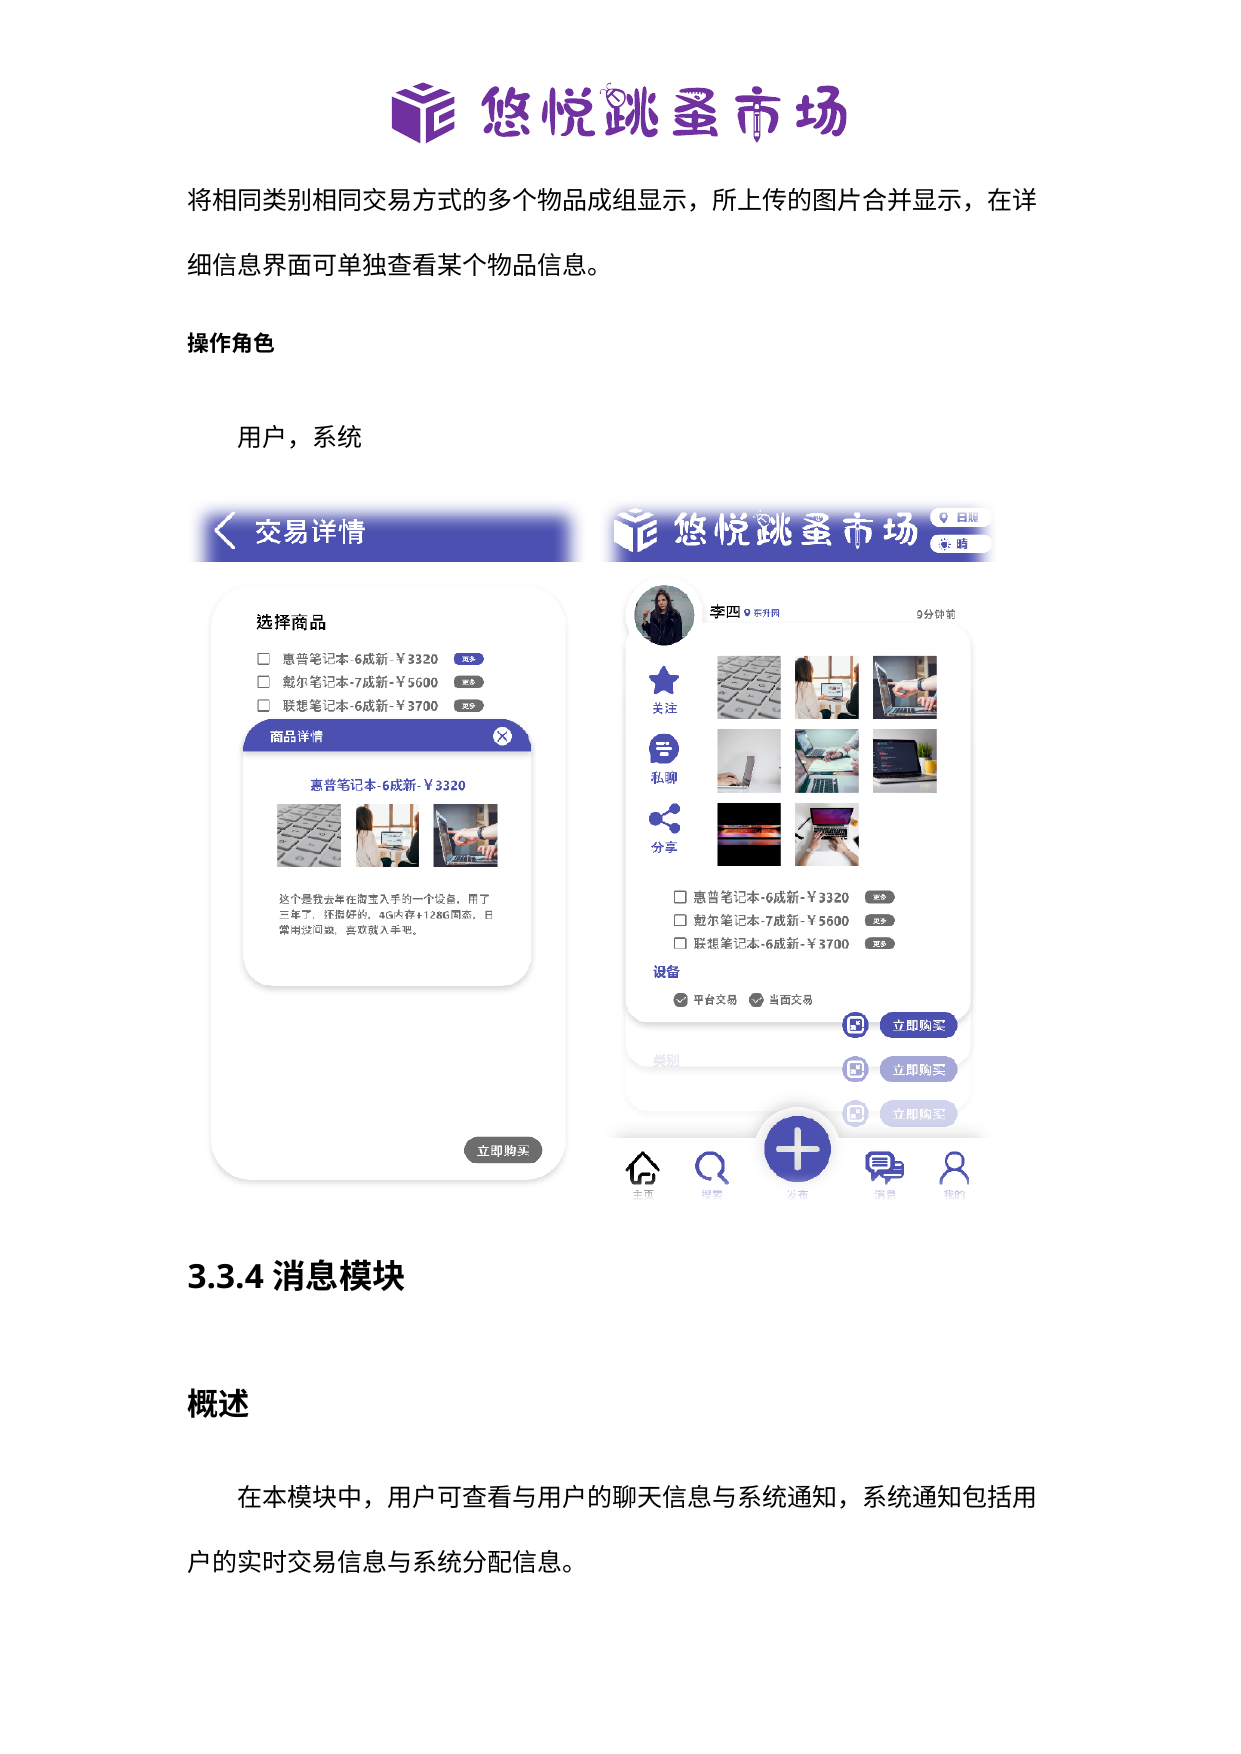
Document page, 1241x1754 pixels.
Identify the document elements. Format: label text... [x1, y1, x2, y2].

subtitle 3.3.4 消息模块 [187, 1241, 1053, 1306]
picture [217, 527, 558, 1177]
text 为方便用户使用用户可通过添加物品同时添加多个闲置物品，系统会自动将相同类别相同交易方式的多个物品成组显示，所上传的图片合并显示，在详细信息界面可单独查看某个物品信息。 [187, 166, 1053, 296]
picture [628, 527, 969, 1177]
text 在本模块中，用户可查看与用户的聊天信息与系统通知，系统通知包括用户的实时交易信息与系统分配信息。 [187, 1463, 1053, 1593]
text 操作角色 [187, 326, 1053, 358]
text 概述 [187, 1369, 1053, 1434]
text 用户，系统 [187, 403, 1053, 468]
